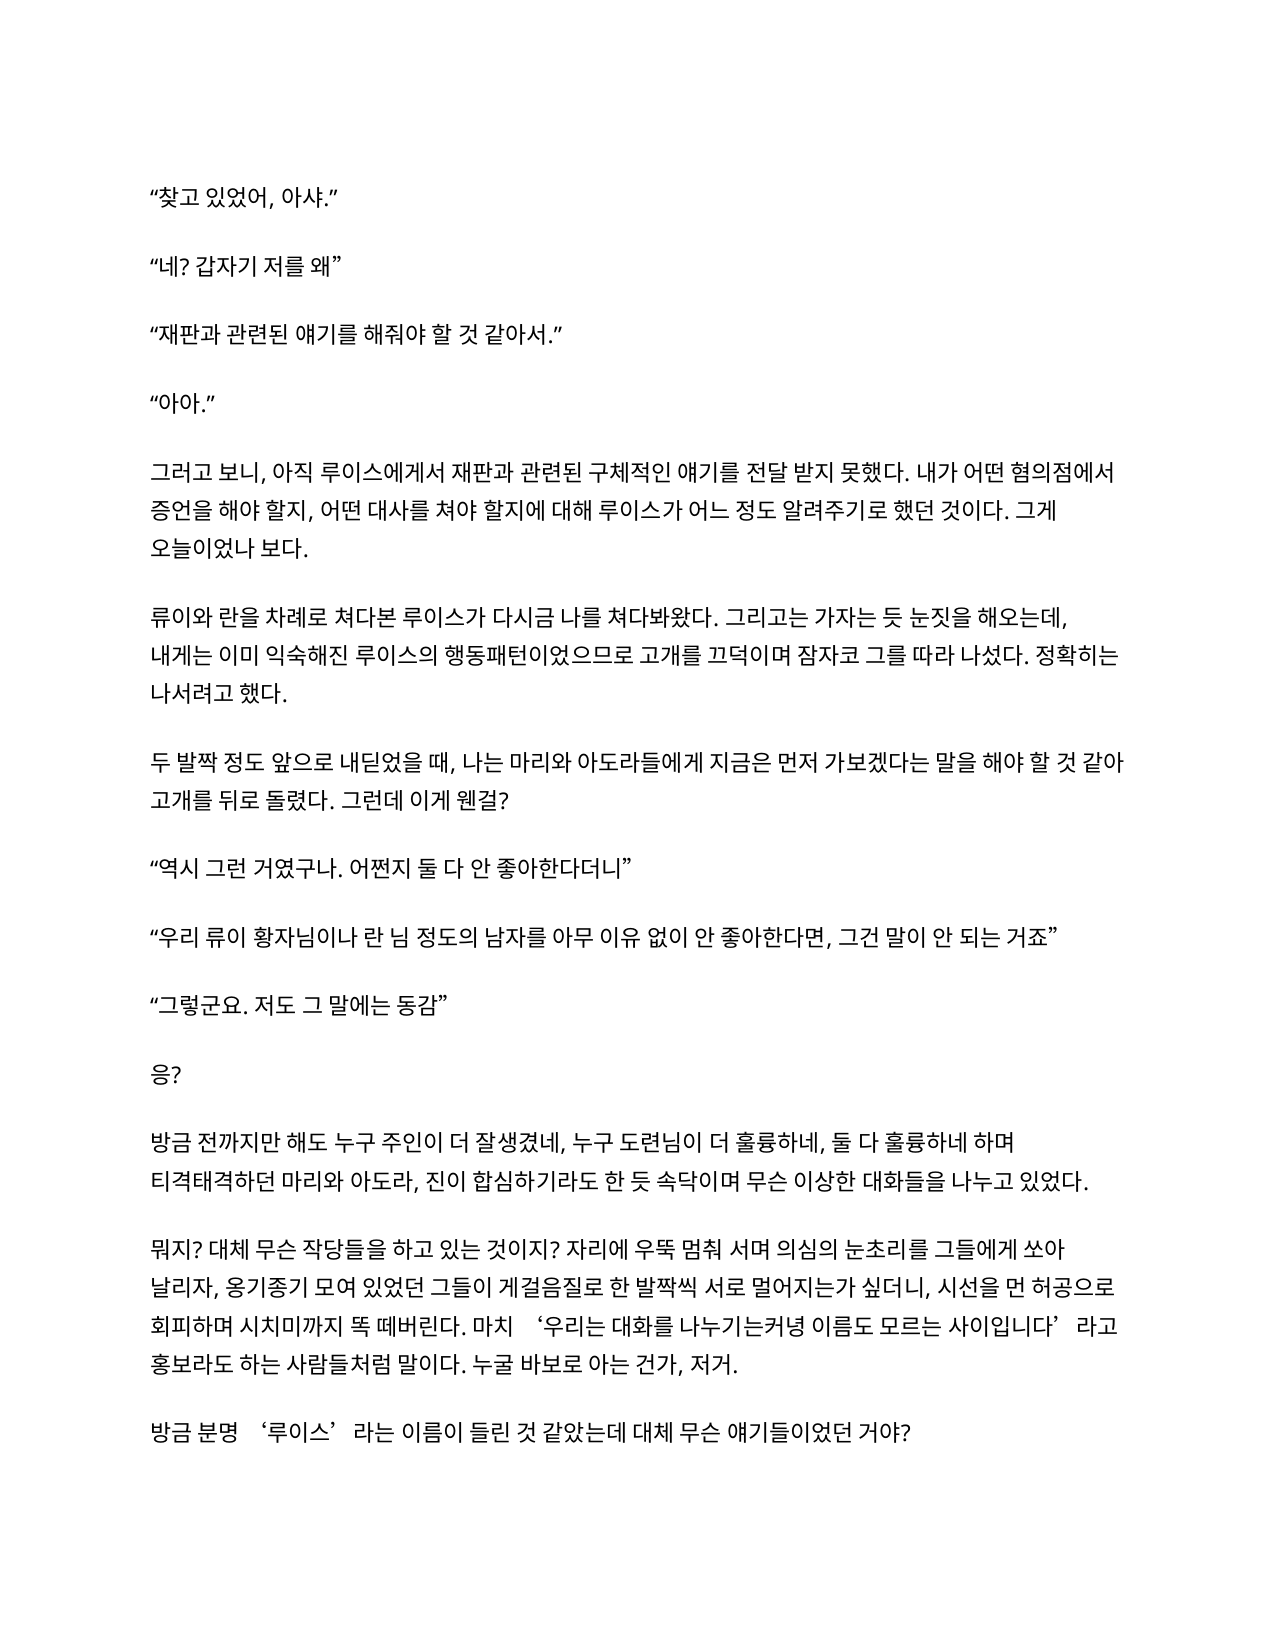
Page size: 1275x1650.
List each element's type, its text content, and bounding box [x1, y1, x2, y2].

text “그렇군요. 저도 그 말에는 동감” [150, 988, 1125, 1022]
text 그러고 보니, 아직 루이스에게서 재판과 관련된 구체적인 얘기를 전달 받지 못했다. 내가 어떤 혐의점에서 증언을 해야 할지, 어떤 대사를 쳐야 할지에 대해 루이스가 어느 정도 알려주기로 했던 것이다. 그게 오늘이었나 보다. [150, 454, 1125, 564]
text 뭐지? 대체 무슨 작당들을 하고 있는 것이지? 자리에 우뚝 멈춰 서며 의심의 눈초리를 그들에게 쏘아 날리자, 옹기종기 모여 있었던 그들이 게걸음질로 한 발짝씩 서로 멀어지는가 싶더니, 시선을 먼 허공으로 회피하며 시치미까지 똑 떼버린다. 마치 ‘우리는 대화를 나누기는커녕 이름도 모르는 사이입니다’라고 홍보라도 하는 사람들처럼 말이다. 누굴 바보로 아는 건가, 저거. [150, 1232, 1125, 1380]
text 방금 전까지만 해도 누구 주인이 더 잘생겼네, 누구 도련님이 더 훌륭하네, 둘 다 훌륭하네 하며 티격태격하던 마리와 아도라, 진이 합심하기라도 한 듯 속닥이며 무슨 이상한 대화들을 나누고 있었다. [150, 1125, 1125, 1197]
text “재판과 관련된 얘기를 해줘야 할 것 같아서.” [150, 317, 1125, 351]
text 응? [150, 1057, 1125, 1090]
text “찾고 있었어, 아샤.” [150, 180, 1125, 213]
text “우리 류이 황자님이나 란 님 정도의 남자를 아무 이유 없이 안 좋아한다면, 그건 말이 안 되는 거죠” [150, 920, 1125, 953]
text “역시 그런 거였구나. 어쩐지 둘 다 안 좋아한다더니” [150, 851, 1125, 884]
text “아아.” [150, 386, 1125, 419]
text “네? 갑자기 저를 왜” [150, 249, 1125, 282]
text 두 발짝 정도 앞으로 내딛었을 때, 나는 마리와 아도라들에게 지금은 먼저 가보겠다는 말을 해야 할 것 같아 고개를 뒤로 돌렸다. 그런데 이게 웬걸? [150, 744, 1125, 816]
text 류이와 란을 차례로 쳐다본 루이스가 다시금 나를 쳐다봐왔다. 그리고는 가자는 듯 눈짓을 해오는데, 내게는 이미 익숙해진 루이스의 행동패턴이었으므로 고개를 끄덕이며 잠자코 그를 따라 나섰다. 정확히는 나서려고 했다. [150, 599, 1125, 709]
text 방금 분명 ‘루이스’라는 이름이 들린 것 같았는데 대체 무슨 얘기들이었던 거야? [150, 1415, 1125, 1449]
